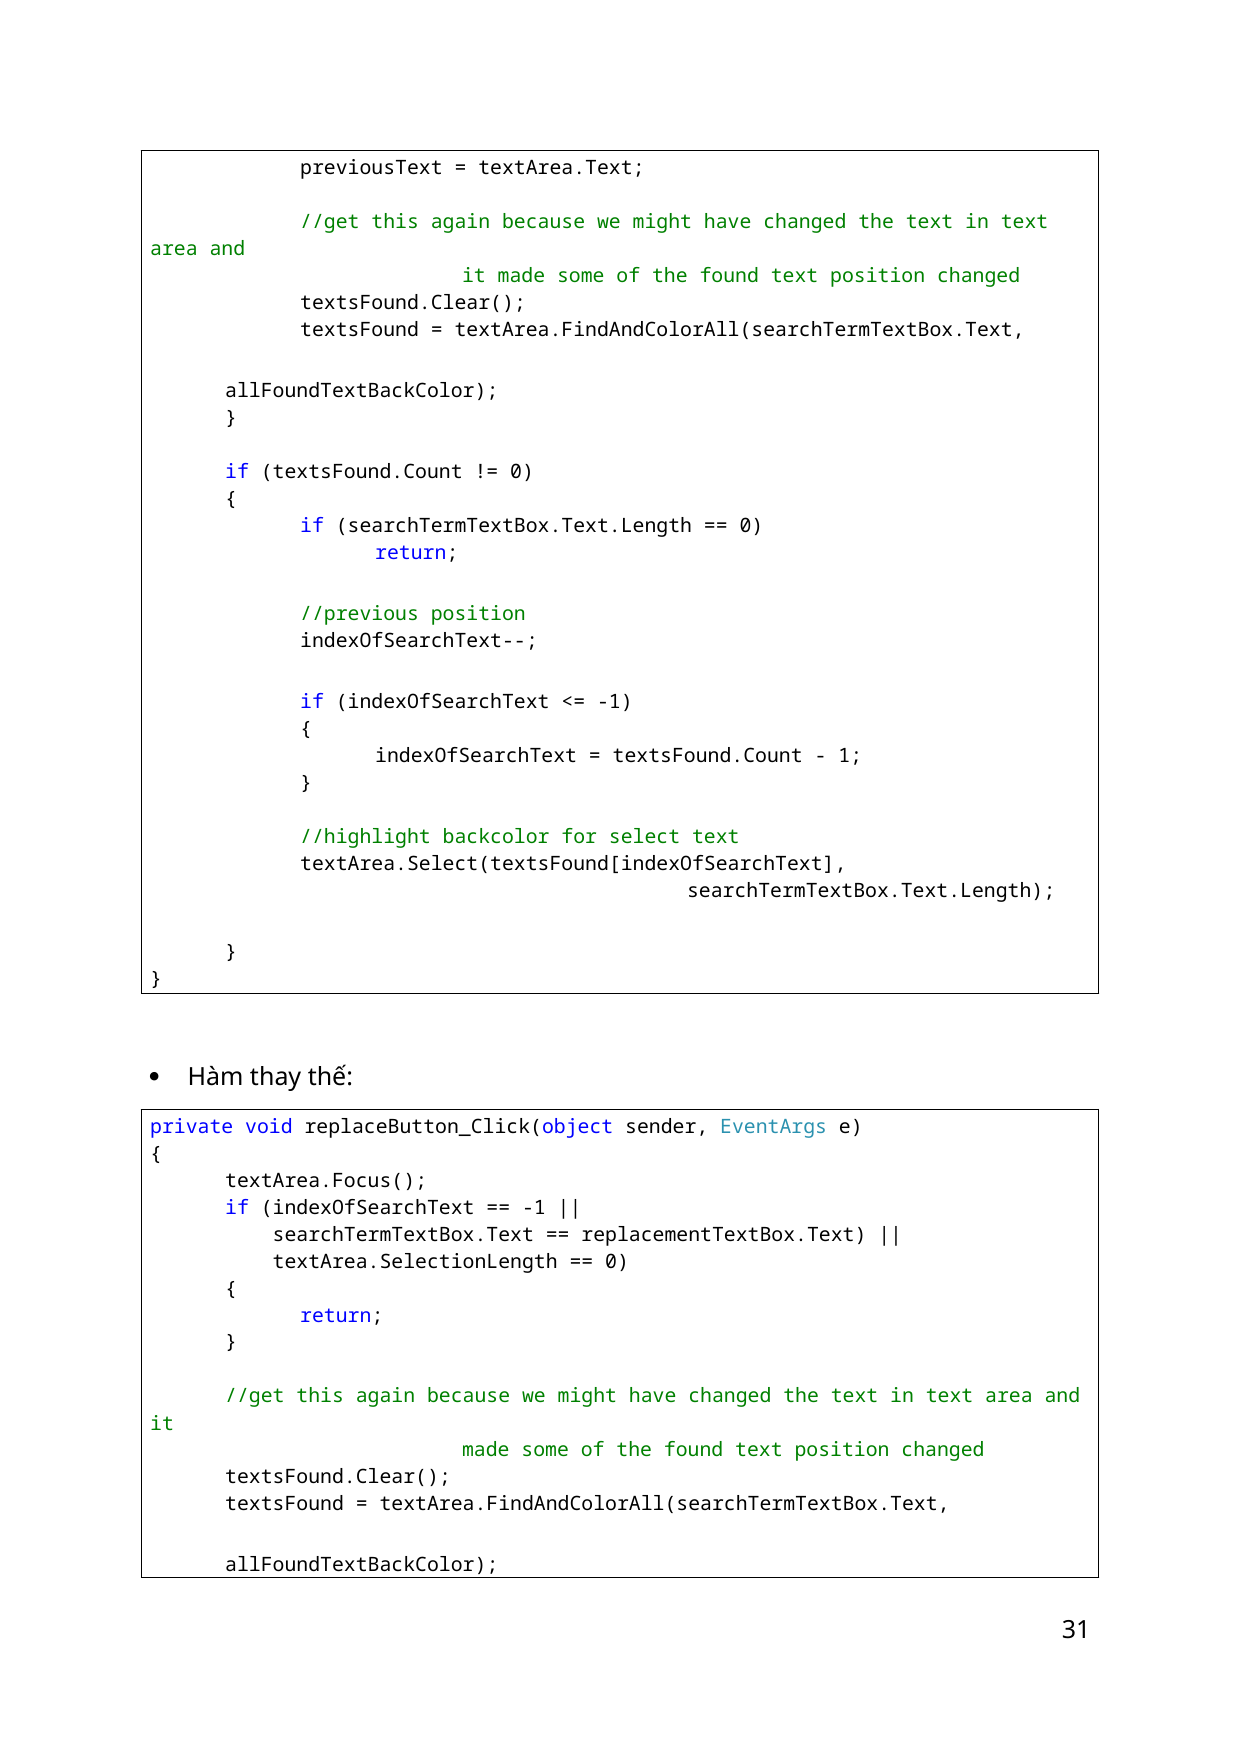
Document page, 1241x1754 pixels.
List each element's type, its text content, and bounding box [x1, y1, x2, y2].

text { [150, 484, 1090, 511]
text textArea.Select(textsFound[indexOfSearchText], [150, 849, 1090, 876]
text //get this again because we might have changed the text in text area and [150, 207, 1090, 261]
text { [150, 714, 1090, 741]
text textsFound = textArea.FindAndColorAll(searchTermTextBox.Text, [150, 315, 1090, 342]
text } [150, 403, 1090, 430]
text searchTermTextBox.Text == replacementTextBox.Text) || [150, 1220, 1090, 1247]
text textsFound.Clear(); [150, 288, 1090, 315]
text return; [150, 538, 1090, 565]
text } [150, 1328, 1090, 1355]
text { [150, 1139, 1090, 1166]
text textsFound.Clear(); [150, 1463, 1090, 1490]
text textsFound = textArea.FindAndColorAll(searchTermTextBox.Text, [150, 1490, 1090, 1517]
text searchTermTextBox.Text.Length); [150, 876, 1090, 903]
text allFoundTextBackColor); [150, 342, 1090, 403]
text allFoundTextBackColor); [150, 1517, 1090, 1577]
text } [150, 937, 1090, 961]
text //previous position [150, 599, 1090, 626]
text indexOfSearchText--; [150, 626, 1090, 653]
text //highlight backcolor for select text [150, 822, 1090, 849]
text indexOfSearchText = textsFound.Count - 1; [150, 741, 1090, 768]
text if (textsFound.Count != 0) [150, 457, 1090, 484]
text if (indexOfSearchText <= -1) [150, 687, 1090, 714]
text if (indexOfSearchText == -1 || [150, 1193, 1090, 1220]
text textArea.SelectionLength == 0) [150, 1247, 1090, 1274]
text private void replaceButton_Click(object sender, EventArgs e) [142, 1110, 1098, 1139]
text } [150, 768, 1090, 795]
text { [150, 1274, 1090, 1301]
list Hàm thay thế: [150, 1059, 1090, 1093]
text it made some of the found text position changed [150, 261, 1090, 288]
text //get this again because we might have changed the text in text area and it [150, 1382, 1090, 1436]
text if (searchTermTextBox.Text.Length == 0) [150, 511, 1090, 538]
text textArea.Focus(); [150, 1166, 1090, 1193]
text previousText = textArea.Text; [142, 151, 1098, 180]
text } [142, 961, 1098, 993]
text return; [150, 1301, 1090, 1328]
text made some of the found text position changed [150, 1436, 1090, 1463]
